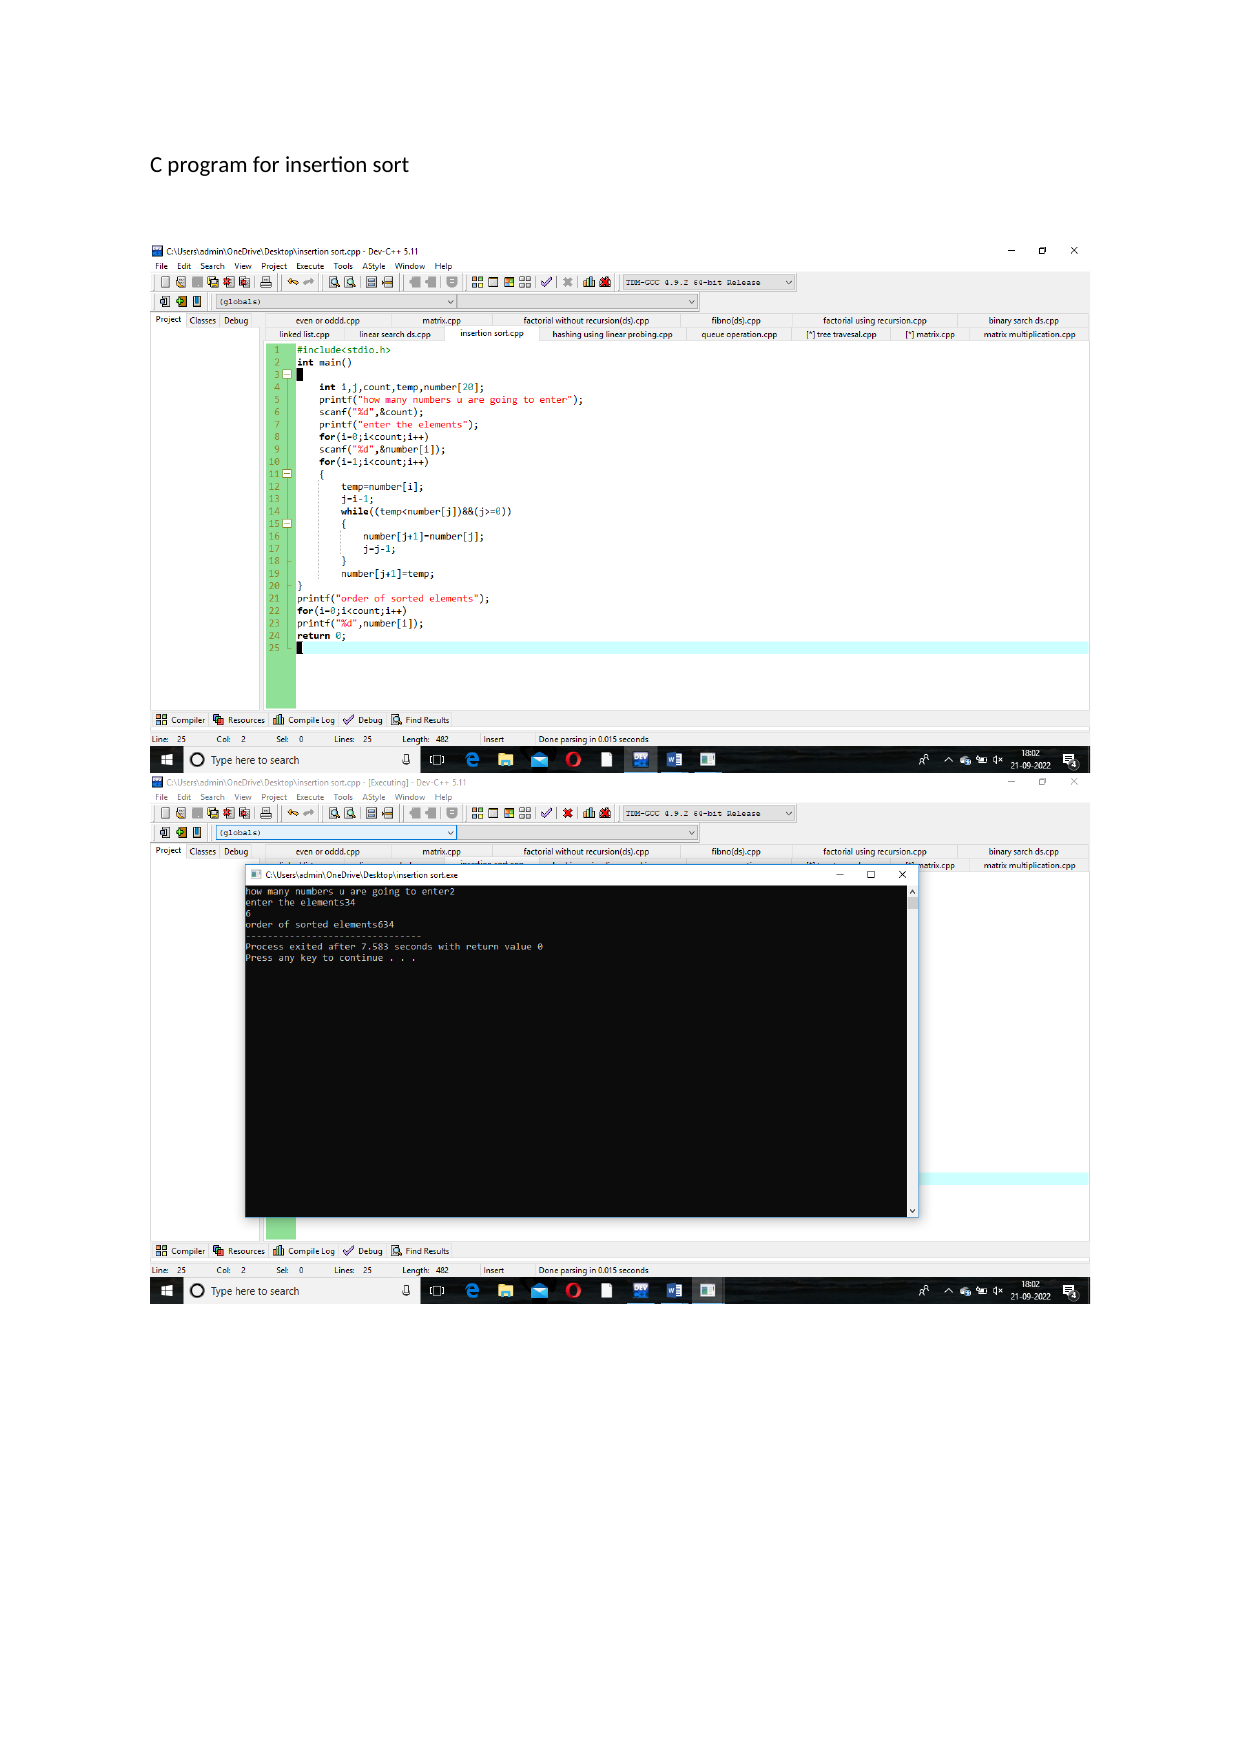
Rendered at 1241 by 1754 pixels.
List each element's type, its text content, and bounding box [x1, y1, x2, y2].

picture [150, 774, 1091, 1304]
text C program for insertion sort [150, 150, 1090, 178]
picture [150, 243, 1091, 773]
